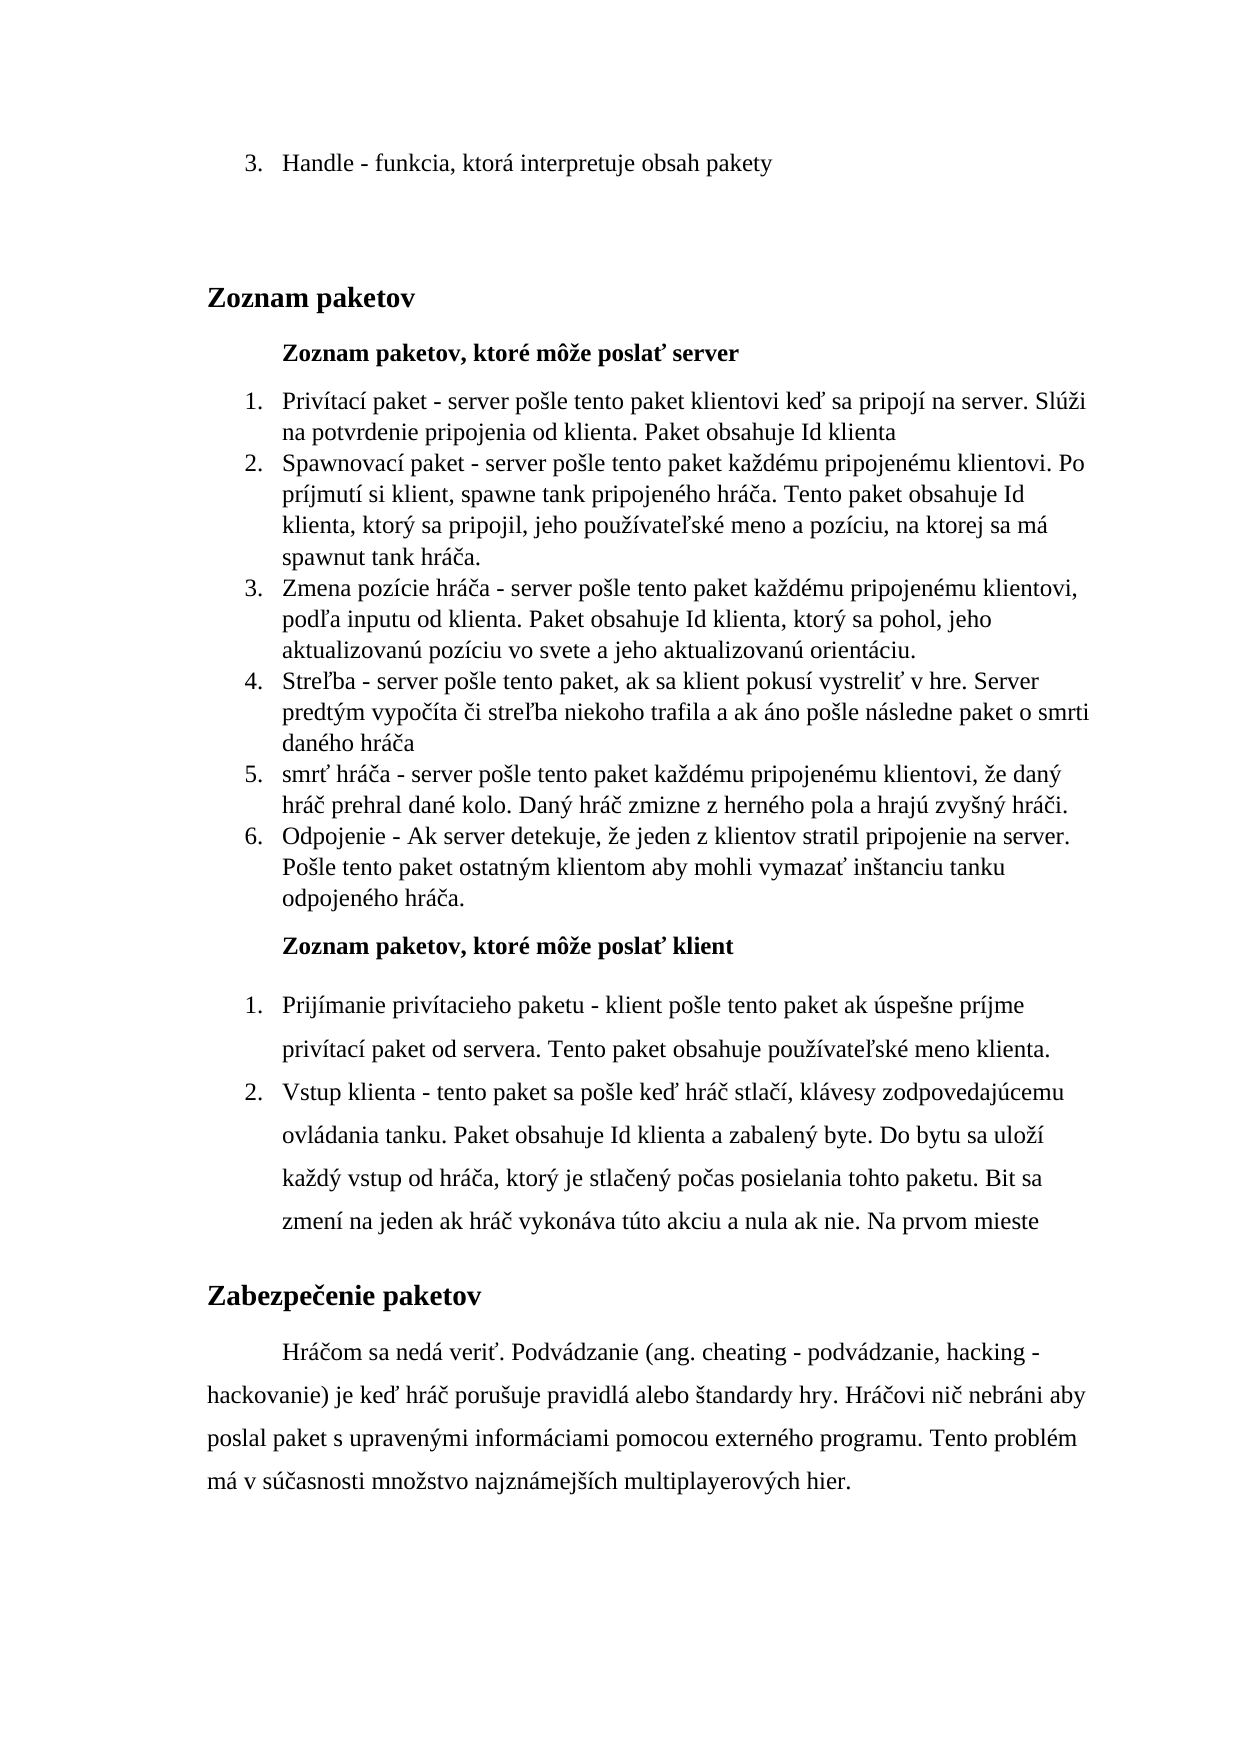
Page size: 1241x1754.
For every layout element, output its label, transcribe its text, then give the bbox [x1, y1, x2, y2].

list Zmena pozície hráča - server pošle tento paket každému pripojenému klientovi, podľa inputu od klienta. Paket obsahuje Id klienta, ktorý sa pohol, jeho aktualizovanú pozíciu vo svete a jeho aktualizovanú orientáciu. [244, 573, 1092, 663]
list Vstup klienta - tento paket sa pošle keď hráč stlačí, klávesy zodpovedajúcemu ovládania tanku. Paket obsahuje Id klienta a zabalený byte. Do bytu sa uloží každý vstup od hráča, ktorý je stlačený počas posielania tohto paketu. Bit sa zmení na jeden ak hráč vykonáva túto akciu a nula ak nie. Na prvom mieste [244, 1077, 1092, 1235]
list Streľba - server pošle tento paket, ak sa klient pokusí vystreliť v hre. Server predtým vypočíta či streľba niekoho trafila a ak áno pošle následne paket o smrti daného hráča [244, 666, 1092, 757]
subtitle Zoznam paketov [207, 280, 1092, 313]
list smrť hráča - server pošle tento paket každému pripojenému klientovi, že daný hráč prehral dané kolo. Daný hráč zmizne z herného pola a hrajú zvyšný hráči. [244, 759, 1092, 819]
list Privítací paket - server pošle tento paket klientovi keď sa pripojí na server. Slúži na potvrdenie pripojenia od klienta. Paket obsahuje Id klienta [244, 386, 1092, 446]
list Spawnovací paket - server pošle tento paket každému pripojenému klientovi. Po príjmutí si klient, spawne tank pripojeného hráča. Tento paket obsahuje Id klienta, ktorý sa pripojil, jeho používateľské meno a pozíciu, na ktorej sa má spawnut tank hráča. [244, 448, 1092, 570]
text Zoznam paketov, ktoré môže poslať klient [207, 931, 1092, 959]
list Handle - funkcia, ktorá interpretuje obsah pakety [244, 148, 1092, 176]
text Zoznam paketov, ktoré môže poslať server [207, 338, 1092, 367]
list Prijímanie privítacieho paketu - klient pošle tento paket ak úspešne príjme privítací paket od servera. Tento paket obsahuje používateľské meno klienta. [244, 991, 1092, 1062]
list Odpojenie - Ak server detekuje, že jeden z klientov stratil pripojenie na server. Pošle tento paket ostatným klientom aby mohli vymazať inštanciu tanku odpojeného hráča. [244, 821, 1092, 912]
text Hráčom sa nedá veriť. Podvádzanie (ang. cheating - podvádzanie, hacking - hackovanie) je keď hráč porušuje pravidlá alebo štandardy hry. Hráčovi nič nebráni aby poslal paket s upravenými informáciami pomocou externého programu. Tento problém má v súčasnosti množstvo najznámejších multiplayerových hier. [207, 1337, 1092, 1495]
subtitle Zabezpečenie paketov [207, 1278, 1092, 1312]
